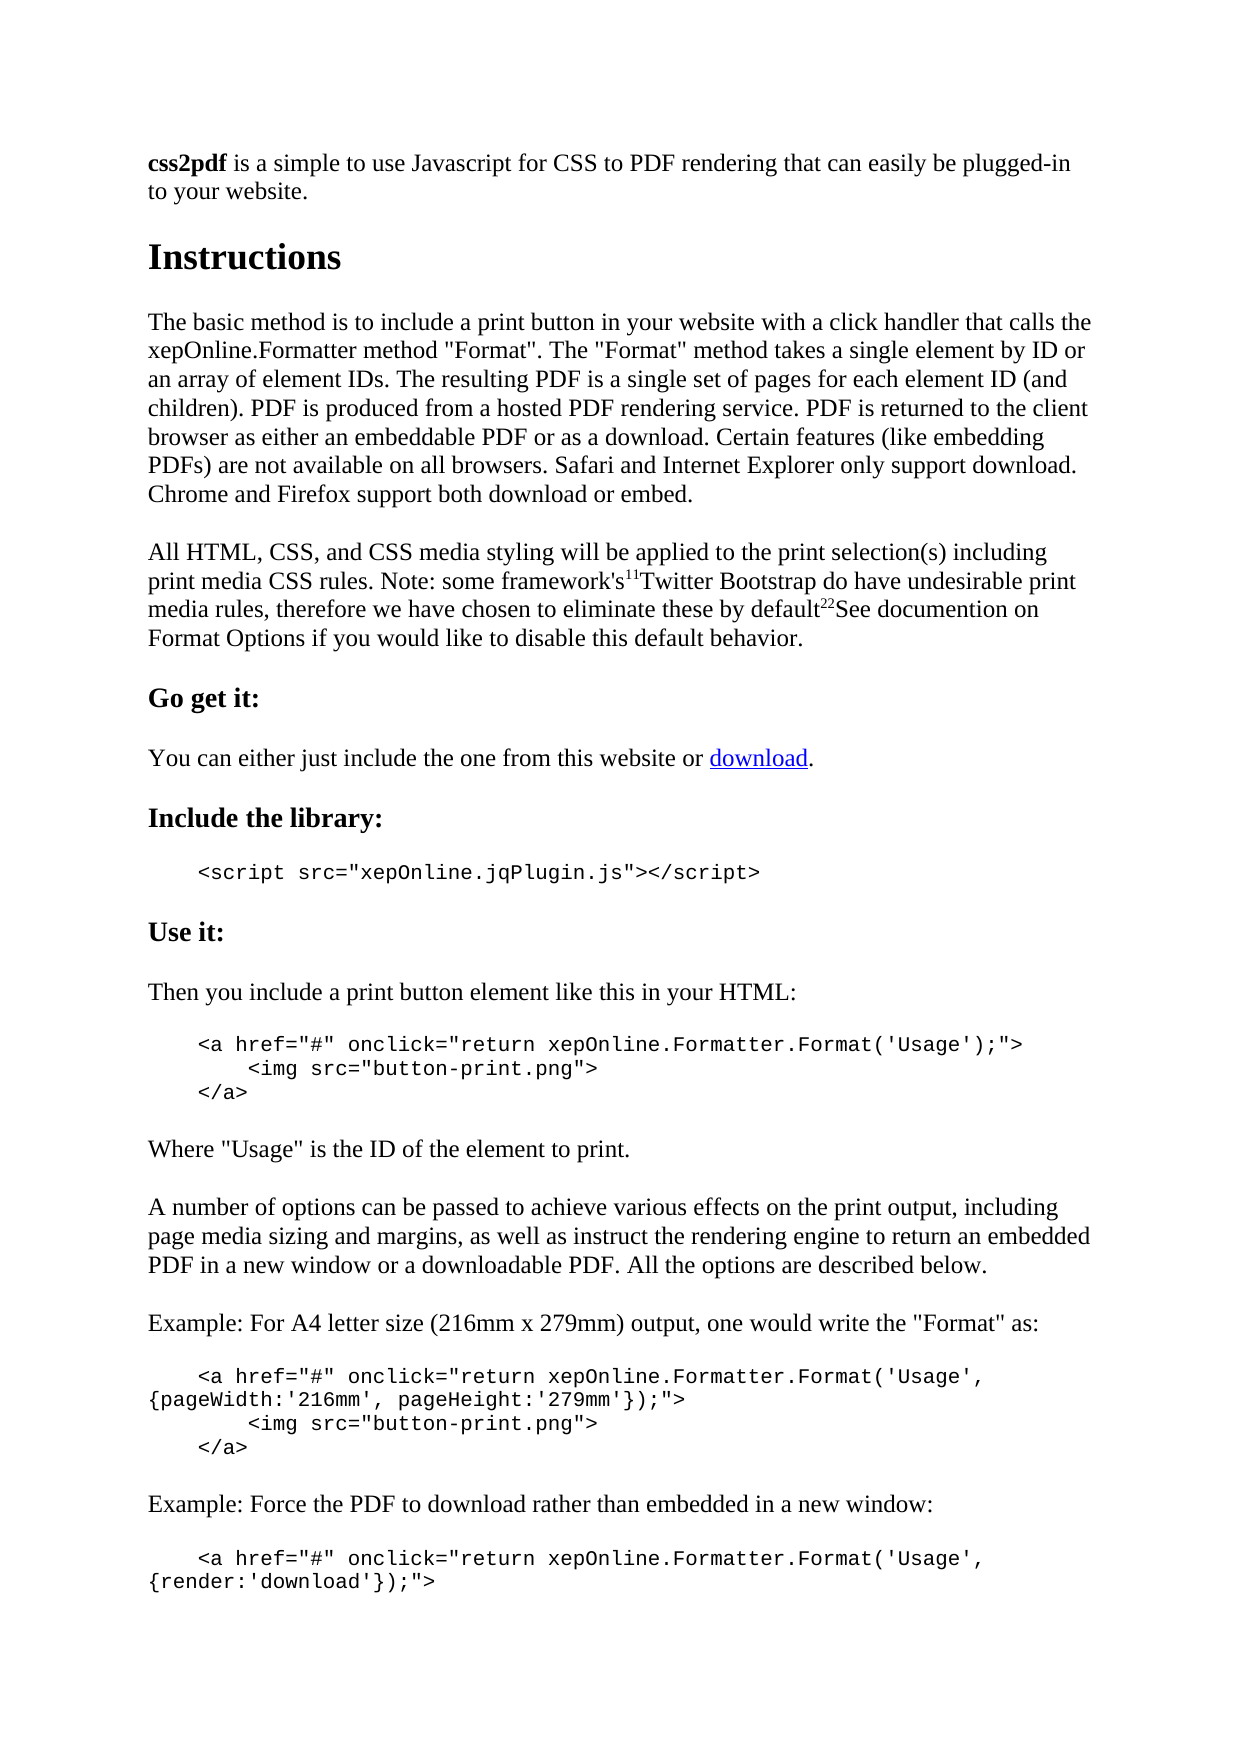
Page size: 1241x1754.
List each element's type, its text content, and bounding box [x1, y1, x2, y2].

text Example: Force the PDF to download rather than embedded in a new window: [148, 1489, 1093, 1518]
text The basic method is to include a print button in your website with a click handler that calls the xepOnline.Formatter method "Format". The "Format" method takes a single element by ID or an array of element IDs. The resulting PDF is a single set of pages for each element ID (and children). PDF is produced from a hosted PDF rendering service. PDF is returned to the client browser as either an embeddable PDF or as a download. Certain features (like embedding PDFs) are not available on all browsers. Safari and Internet Explorer only support download. Chrome and Firefox support both download or embed. [148, 307, 1093, 508]
text All HTML, CSS, and CSS media styling will be applied to the print selection(s) including print media CSS rules. Note: some framework's11Twitter Bootstrap do have undesirable print media rules, therefore we have chosen to eliminate these by default22See documention on Format Options if you would like to disable this default behavior. [148, 537, 1093, 652]
text Then you include a print button element like this in your HTML: [148, 977, 1093, 1005]
text <a href="#" onclick="return xepOnline.Formatter.Format('Usage',{pageWidth:'216mm', pageHeight:'279mm'});"> [148, 1366, 1093, 1413]
text </a> [148, 1082, 1093, 1105]
text <script src="xepOnline.jqPlugin.js"></script> [148, 862, 1093, 886]
text You can either just include the one from this website or download. [148, 743, 1093, 771]
text Instructions [148, 234, 1093, 277]
text Example: For A4 letter size (216mm x 279mm) output, one would write the "Format" as: [148, 1308, 1093, 1337]
text <img src="button-print.png"> [148, 1413, 1093, 1437]
text css2pdf is a simple to use Javascript for CSS to PDF rendering that can easily be plugged-in to your website. [148, 148, 1093, 205]
text Go get it: [148, 681, 1093, 713]
text <img src="button-print.png"> [148, 1058, 1093, 1082]
text <a href="#" onclick="return xepOnline.Formatter.Format('Usage');"> [148, 1034, 1093, 1058]
text </a> [148, 1437, 1093, 1460]
text <a href="#" onclick="return xepOnline.Formatter.Format('Usage',{render:'download'});"> [148, 1547, 1093, 1595]
text Include the library: [148, 801, 1093, 833]
text Use it: [148, 915, 1093, 947]
text Where "Usage" is the ID of the element to print. [148, 1134, 1093, 1163]
text A number of options can be passed to achieve various effects on the print output, including page media sizing and margins, as well as instruct the rendering engine to return an embedded PDF in a new window or a downloadable PDF. All the options are described below. [148, 1192, 1093, 1279]
